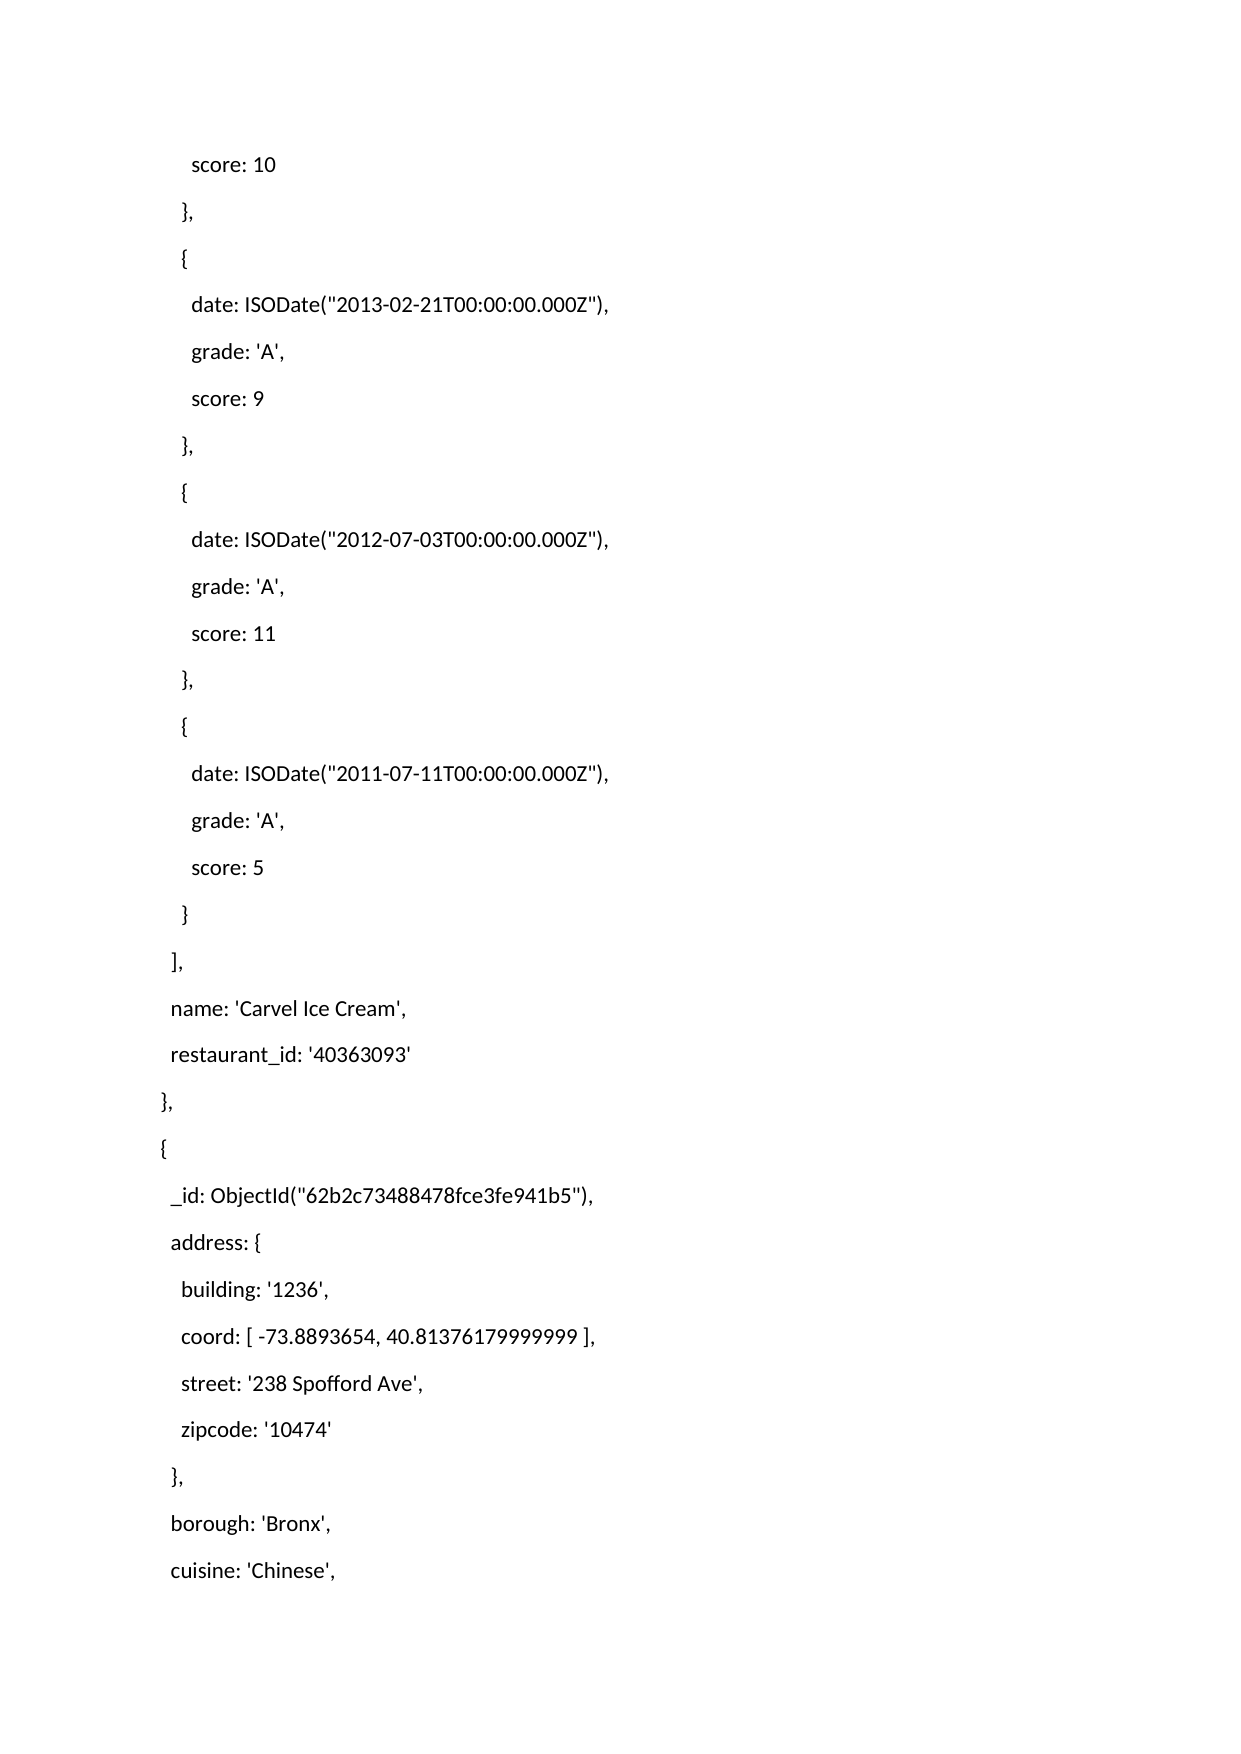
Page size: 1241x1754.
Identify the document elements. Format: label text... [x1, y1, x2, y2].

text score: 10 [150, 150, 1090, 178]
text address: { [150, 1228, 1090, 1256]
text grade: 'A', [150, 806, 1090, 834]
text grade: 'A', [150, 572, 1090, 600]
text { [150, 478, 1090, 506]
text cuisine: 'Chinese', [150, 1556, 1090, 1584]
text date: ISODate("2012-07-03T00:00:00.000Z"), [150, 525, 1090, 553]
text borough: 'Bronx', [150, 1509, 1090, 1537]
text coord: [ -73.8893654, 40.81376179999999 ], [150, 1322, 1090, 1350]
text score: 11 [150, 619, 1090, 647]
text _id: ObjectId("62b2c73488478fce3fe941b5"), [150, 1181, 1090, 1209]
text street: '238 Spofford Ave', [150, 1369, 1090, 1397]
text score: 5 [150, 853, 1090, 881]
text date: ISODate("2011-07-11T00:00:00.000Z"), [150, 759, 1090, 787]
text { [150, 1134, 1090, 1162]
text zipcode: '10474' [150, 1416, 1090, 1444]
text }, [150, 197, 1090, 225]
text { [150, 244, 1090, 272]
text grade: 'A', [150, 337, 1090, 366]
text }, [150, 666, 1090, 694]
text score: 9 [150, 384, 1090, 412]
text building: '1236', [150, 1275, 1090, 1303]
text name: 'Carvel Ice Cream', [150, 994, 1090, 1022]
text } [150, 900, 1090, 928]
text { [150, 712, 1090, 741]
text }, [150, 431, 1090, 459]
text ], [150, 947, 1090, 975]
text }, [150, 1462, 1090, 1491]
text restaurant_id: '40363093' [150, 1041, 1090, 1069]
text date: ISODate("2013-02-21T00:00:00.000Z"), [150, 291, 1090, 319]
text }, [150, 1087, 1090, 1116]
